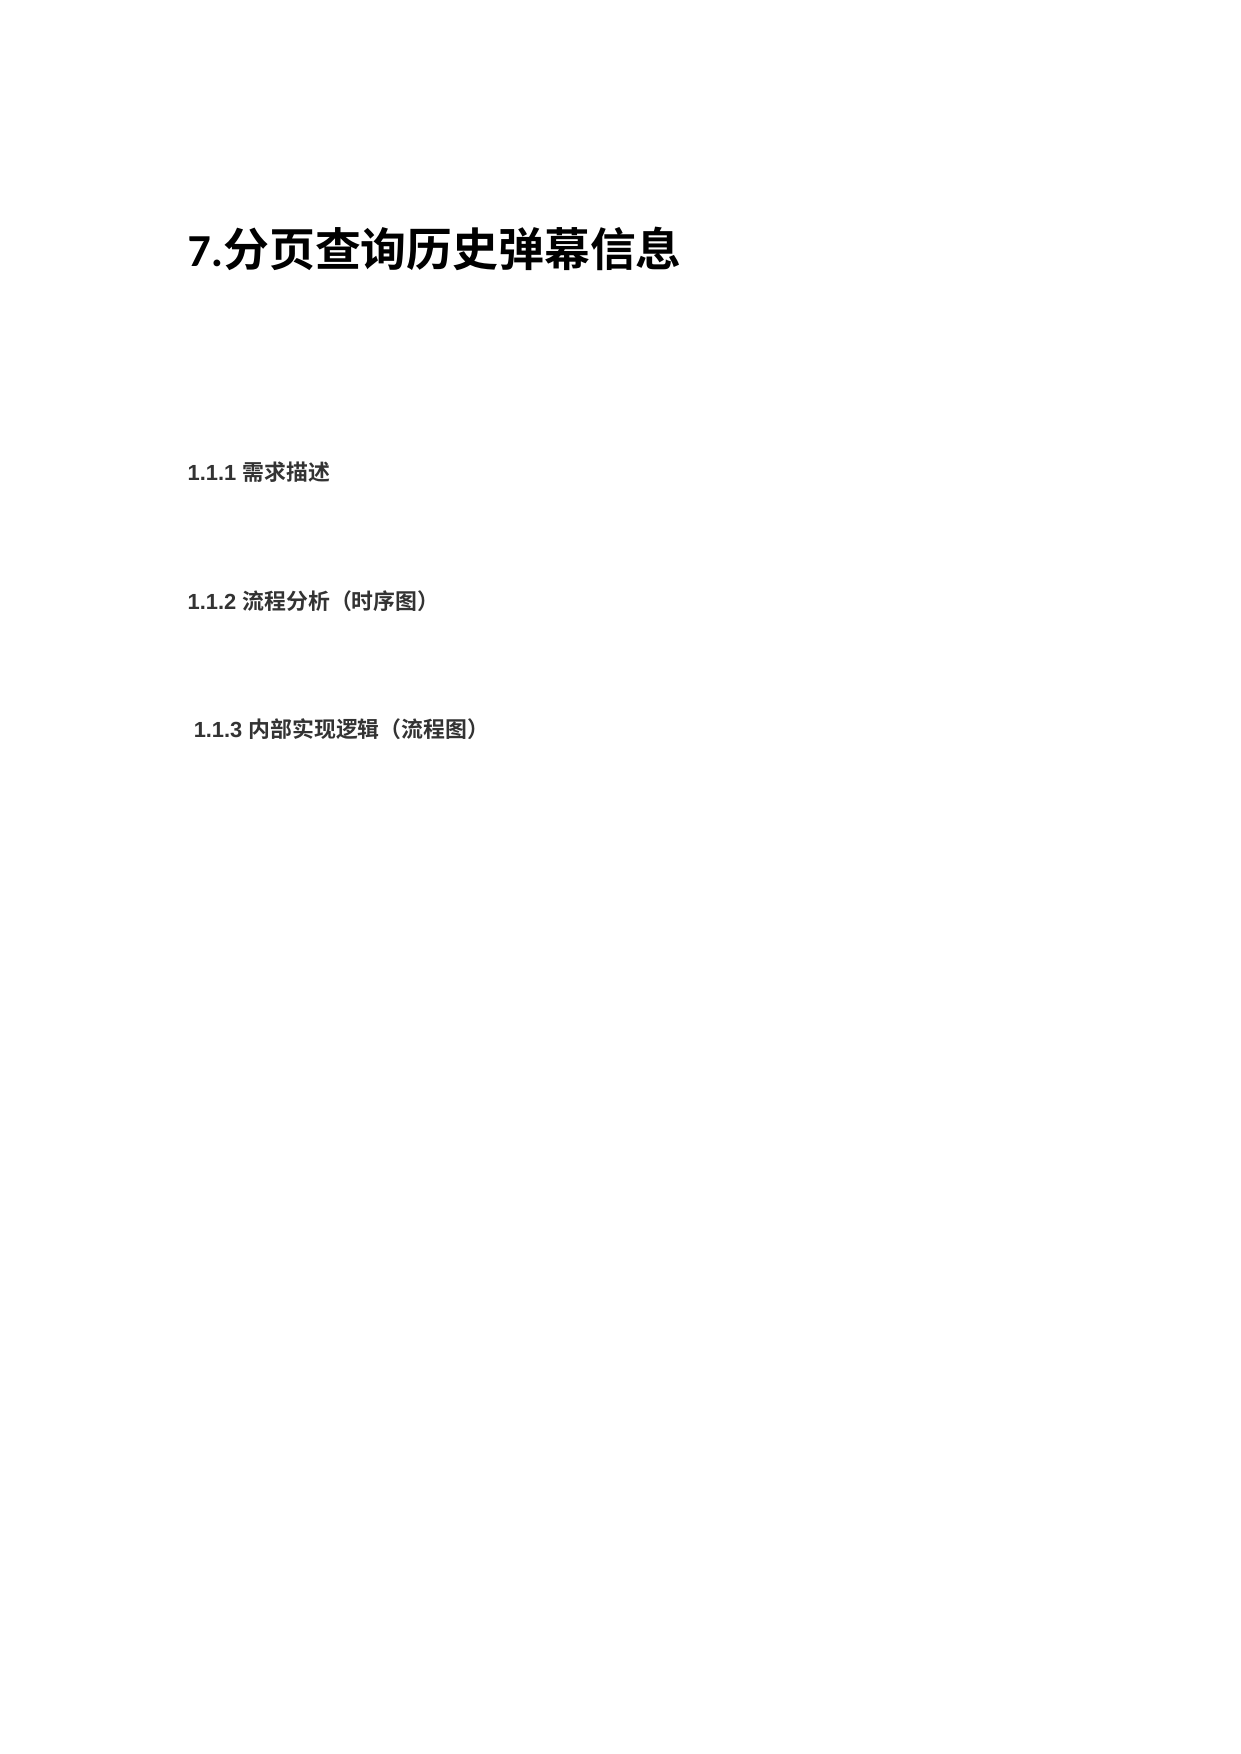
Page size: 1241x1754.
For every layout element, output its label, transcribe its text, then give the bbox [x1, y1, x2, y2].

text 1.1.1 需求描述 [187, 454, 1053, 487]
text 1.1.2 流程分析（时序图） [187, 551, 1053, 616]
text 1.1.3 内部实现逻辑（流程图） [187, 679, 1053, 744]
subtitle 7.分页查询历史弹幕信息 [187, 197, 1053, 295]
